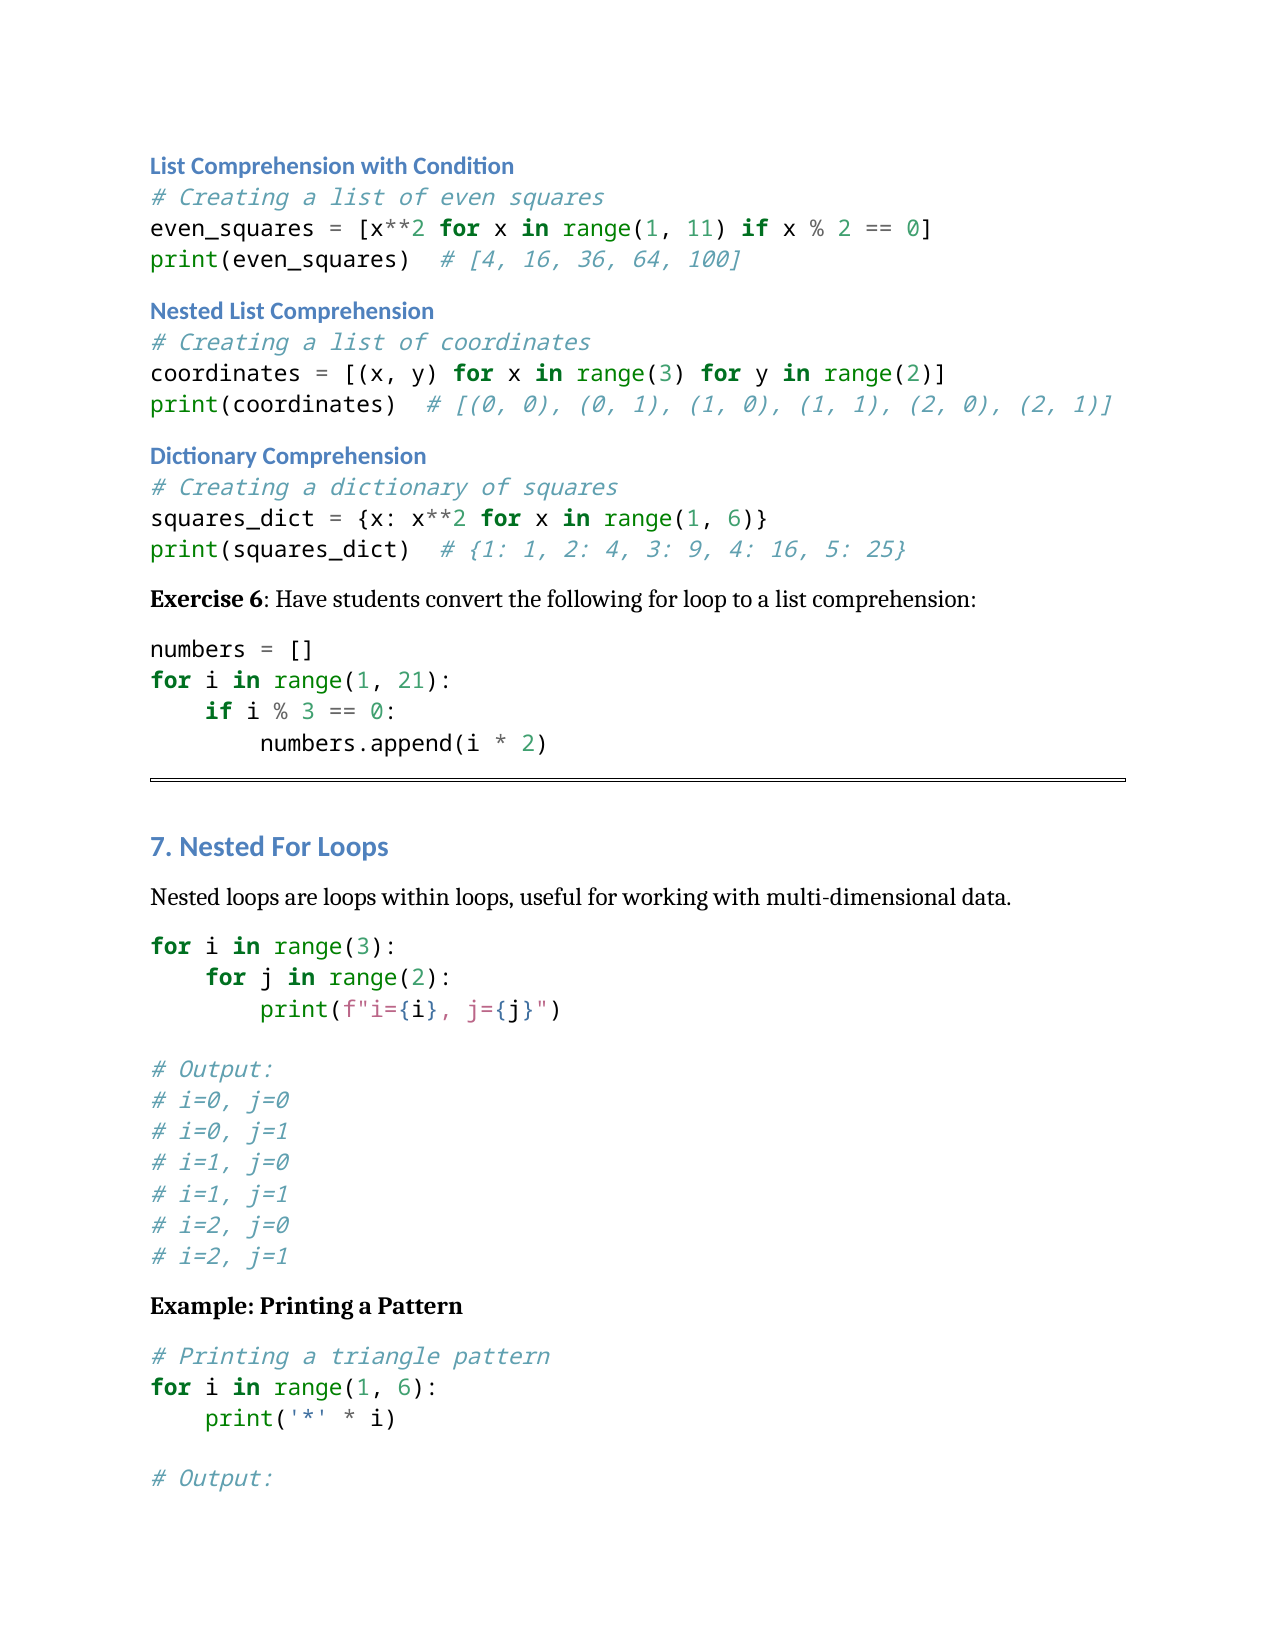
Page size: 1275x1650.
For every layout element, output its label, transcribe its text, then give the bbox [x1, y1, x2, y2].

subtitle 7. Nested For Loops [150, 828, 1125, 864]
text # Creating a dictionary of squares squares_dict = {x: x**2 for x in range(1, 6)} print(squares_dict) # {1: 1, 2: 4, 3: 9, 4: 16, 5: 25} [150, 471, 1125, 564]
text # Creating a list of even squares even_squares = [x**2 for x in range(1, 11) if x % 2 == 0] print(even_squares) # [4, 16, 36, 64, 100] [150, 181, 1125, 274]
subtitle List Comprehension with Condition [150, 150, 1125, 181]
subtitle Dictionary Comprehension [150, 440, 1125, 471]
text Exercise 6: Have students convert the following for loop to a list comprehension: [150, 585, 1125, 614]
text numbers = [] for i in range(1, 21): if i % 3 == 0: numbers.append(i * 2) [150, 633, 1125, 758]
text Example: Printing a Pattern [150, 1292, 1125, 1321]
text Nested loops are loops within loops, useful for working with multi-dimensional data. [150, 883, 1125, 911]
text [150, 1340, 1125, 1493]
text for i in range(3): for j in range(2): print(f"i={i}, j={j}") # Output: # i=0, j=0 # i=0, j=1 # i=1, j=0 # i=1, j=1 # i=2, j=0 # i=2, j=1 [150, 930, 1125, 1271]
text # Creating a list of coordinates coordinates = [(x, y) for x in range(3) for y in range(2)] print(coordinates) # [(0, 0), (0, 1), (1, 0), (1, 1), (2, 0), (2, 1)] [150, 326, 1125, 419]
subtitle Nested List Comprehension [150, 295, 1125, 326]
